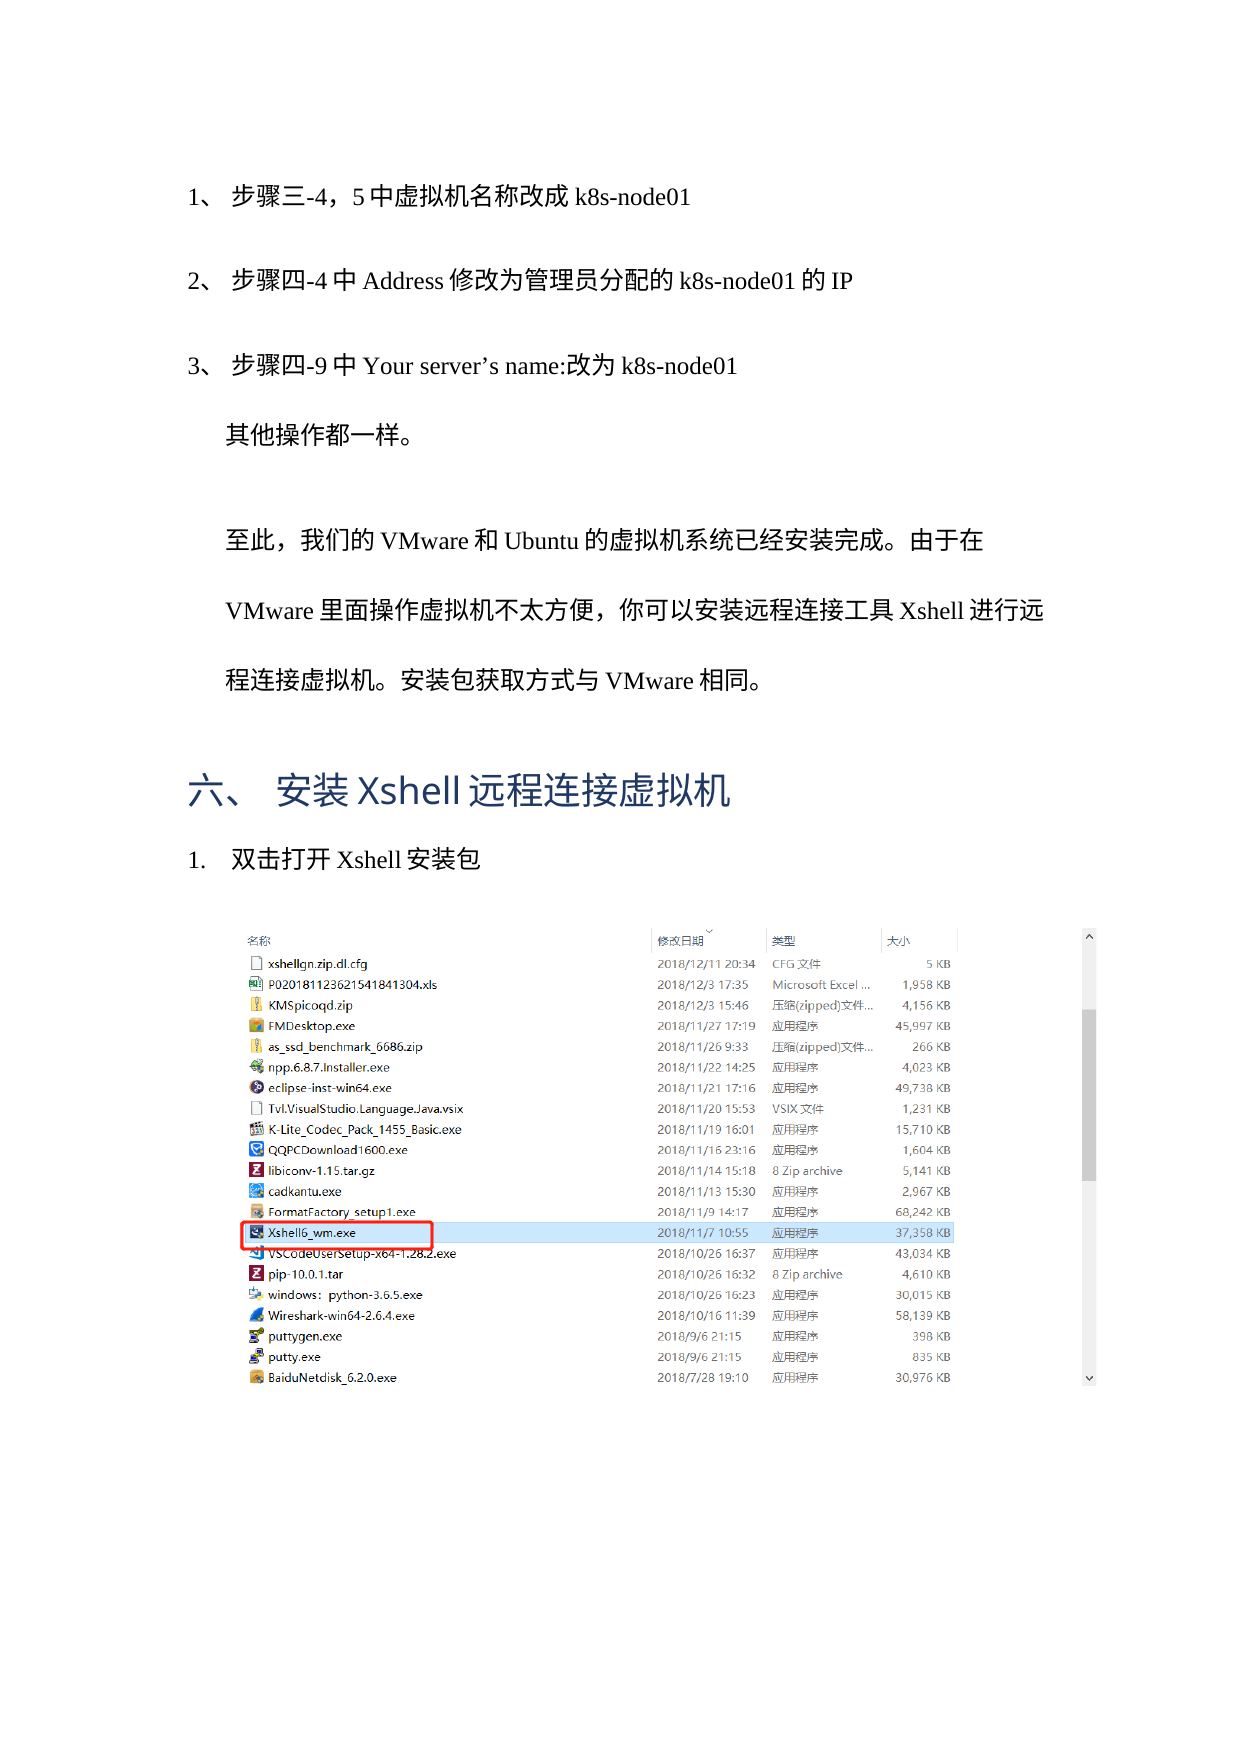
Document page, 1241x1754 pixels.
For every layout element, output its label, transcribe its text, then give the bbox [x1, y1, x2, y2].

list 步骤四-9中Your server’s name:改为k8s-node01 其他操作都一样。 至此，我们的VMware和Ubuntu的虚拟机系统已经安装完成。由于在VMware里面操作虚拟机不太方便，你可以安装远程连接工具Xshell进行远程连接虚拟机。安装包获取方式与VMware相同。 [187, 331, 1053, 711]
list 步骤三-4，5中虚拟机名称改成k8s-node01 [187, 162, 1053, 227]
list 步骤四-4中Address修改为管理员分配的k8s-node01的IP [187, 246, 1053, 311]
picture [231, 928, 1097, 1386]
subtitle 安装Xshell远程连接虚拟机 [187, 756, 1053, 821]
